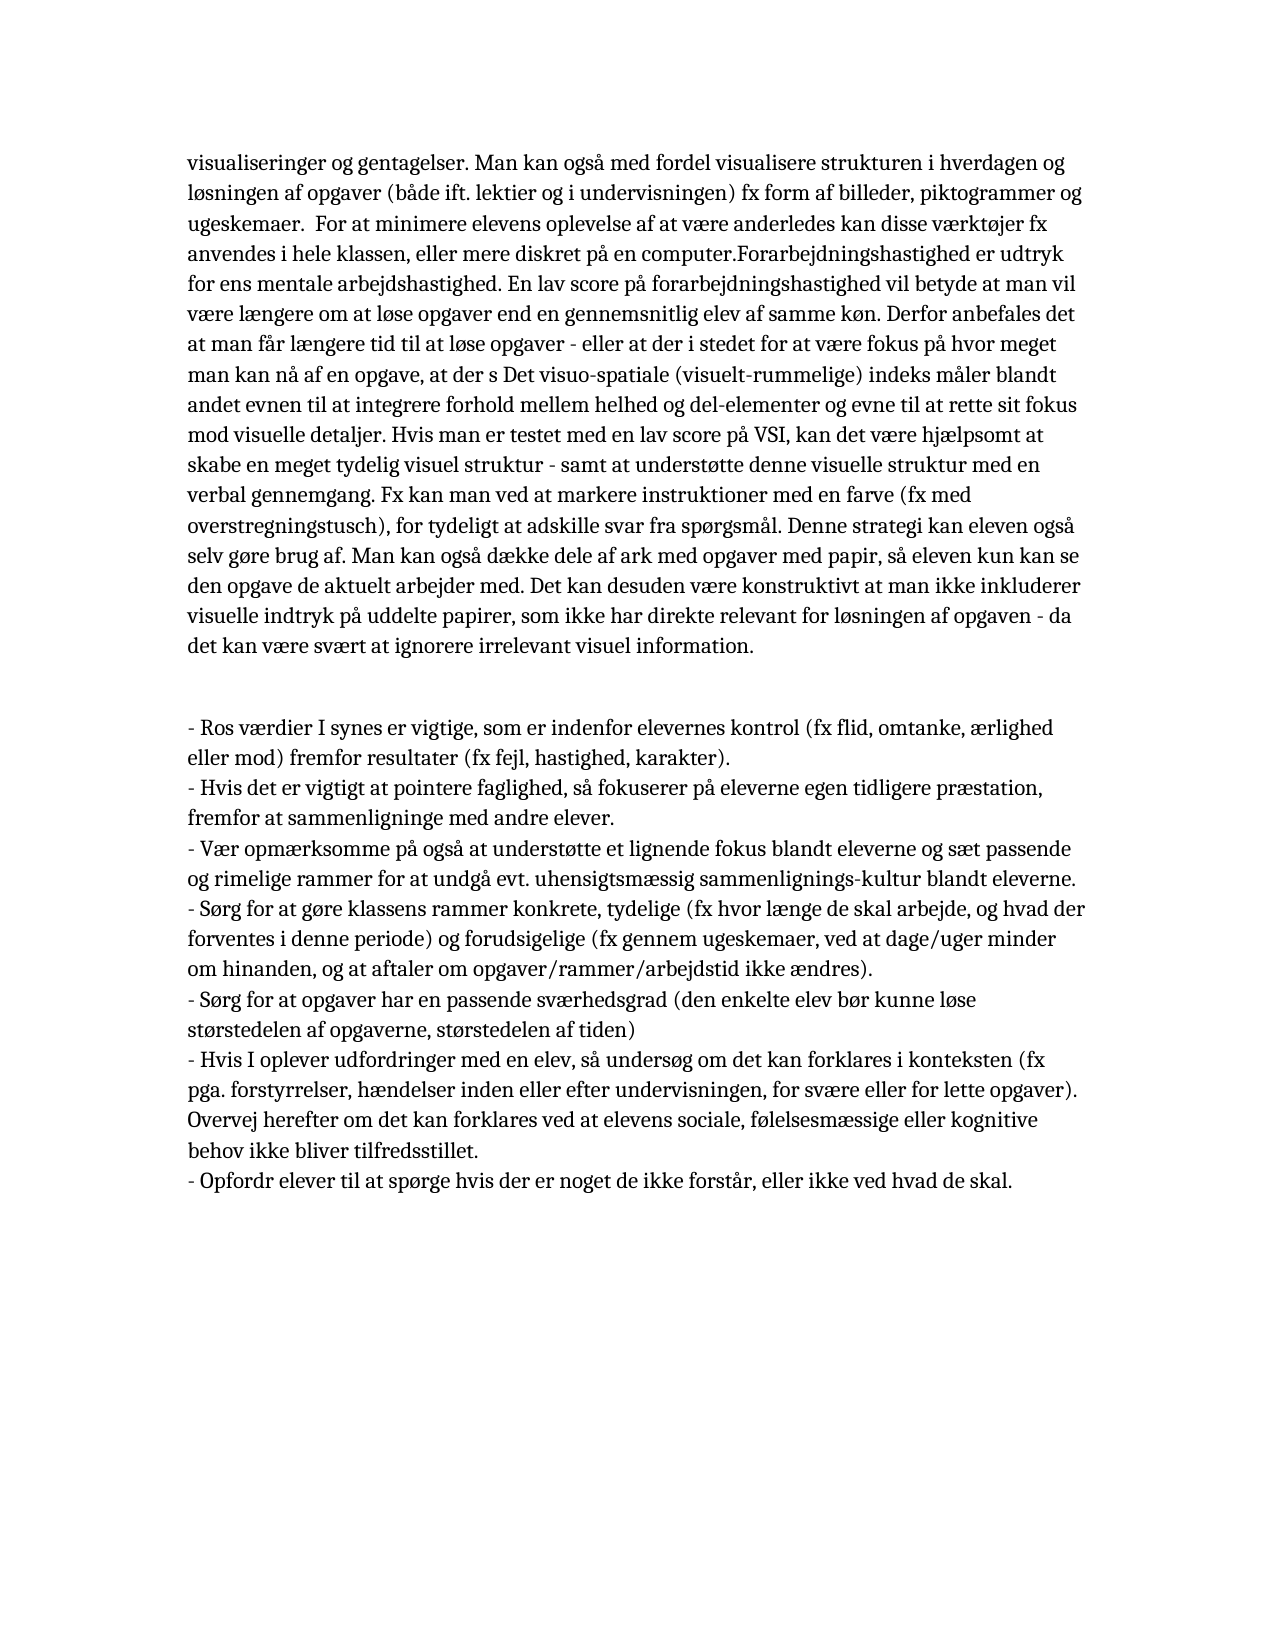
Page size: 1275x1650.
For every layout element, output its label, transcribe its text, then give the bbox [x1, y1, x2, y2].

text - Ros værdier I synes er vigtige, som er indenfor elevernes kontrol (fx flid, omtanke, ærlighed eller mod) fremfor resultater (fx fejl, hastighed, karakter). - Hvis det er vigtigt at pointere faglighed, så fokuserer på eleverne egen tidligere præstation, fremfor at sammenligninge med andre elever. - Vær opmærksomme på også at understøtte et lignende fokus blandt eleverne og sæt passende og rimelige rammer for at undgå evt. uhensigtsmæssig sammenlignings-kultur blandt eleverne. - Sørg for at gøre klassens rammer konkrete, tydelige (fx hvor længe de skal arbejde, og hvad der forventes i denne periode) og forudsigelige (fx gennem ugeskemaer, ved at dage/uger minder om hinanden, og at aftaler om opgaver/rammer/arbejdstid ikke ændres). - Sørg for at opgaver har en passende sværhedsgrad (den enkelte elev bør kunne løse størstedelen af opgaverne, størstedelen af tiden) - Hvis I oplever udfordringer med en elev, så undersøg om det kan forklares i konteksten (fx pga. forstyrrelser, hændelser inden eller efter undervisningen, for svære eller for lette opgaver). Overvej herefter om det kan forklares ved at elevens sociale, følelsesmæssige eller kognitive behov ikke bliver tilfredsstillet. - Opfordr elever til at spørge hvis der er noget de ikke forstår, eller ikke ved hvad de skal. [187, 714, 1087, 1224]
